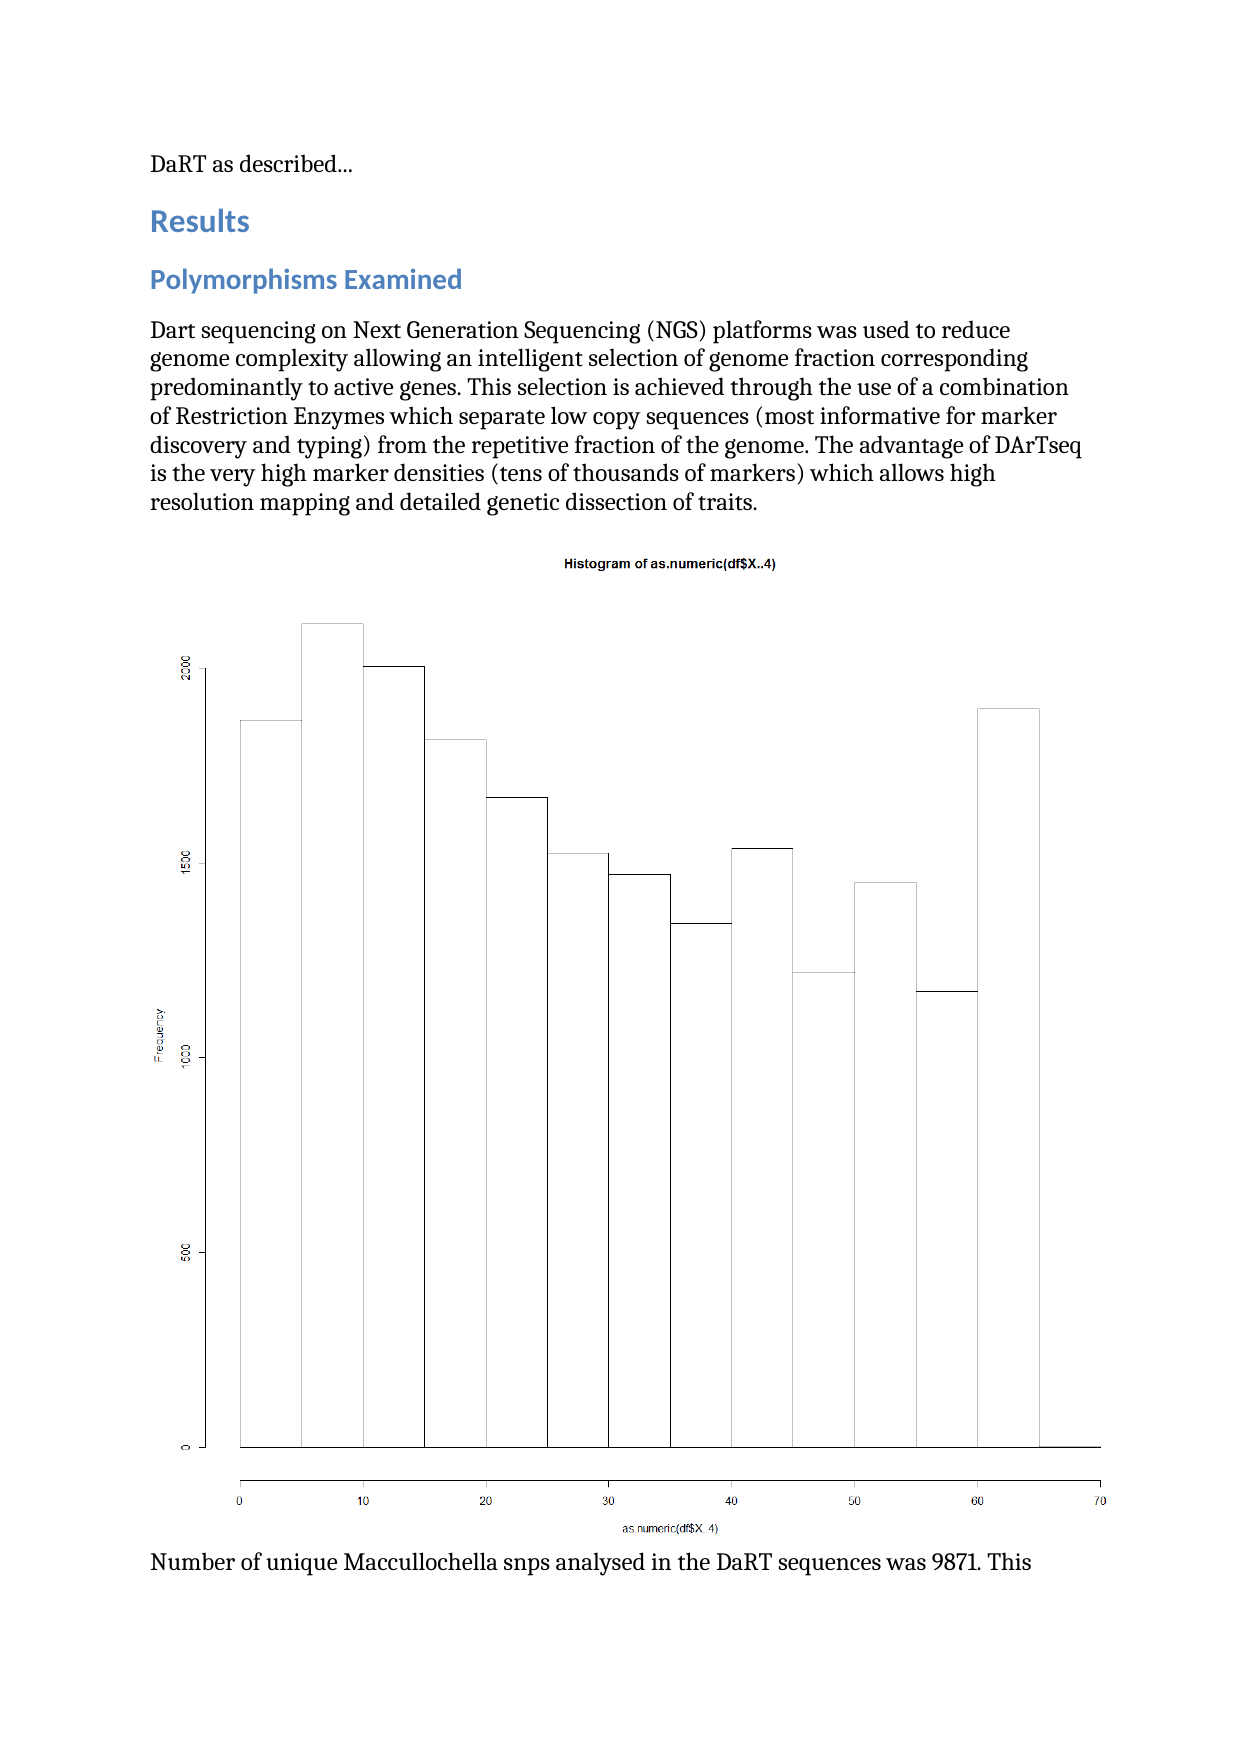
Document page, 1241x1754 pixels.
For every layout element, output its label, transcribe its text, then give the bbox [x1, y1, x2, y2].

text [150, 1549, 1090, 1577]
picture [150, 535, 1163, 1549]
text Dart sequencing on Next Generation Sequencing (NGS) platforms was used to reduce genome complexity allowing an intelligent selection of genome fraction corresponding predominantly to active genes. This selection is achieved through the use of a combination of Restriction Enzymes which separate low copy sequences (most informative for marker discovery and typing) from the repetitive fraction of the genome. The advantage of DArTseq is the very high marker densities (tens of thousands of markers) which allows high resolution mapping and detailed genetic dissection of traits. [150, 316, 1090, 517]
subtitle Polymorphisms Examined [150, 261, 1090, 297]
subtitle Results [150, 199, 1090, 240]
text DaRT as described... [150, 150, 1090, 179]
